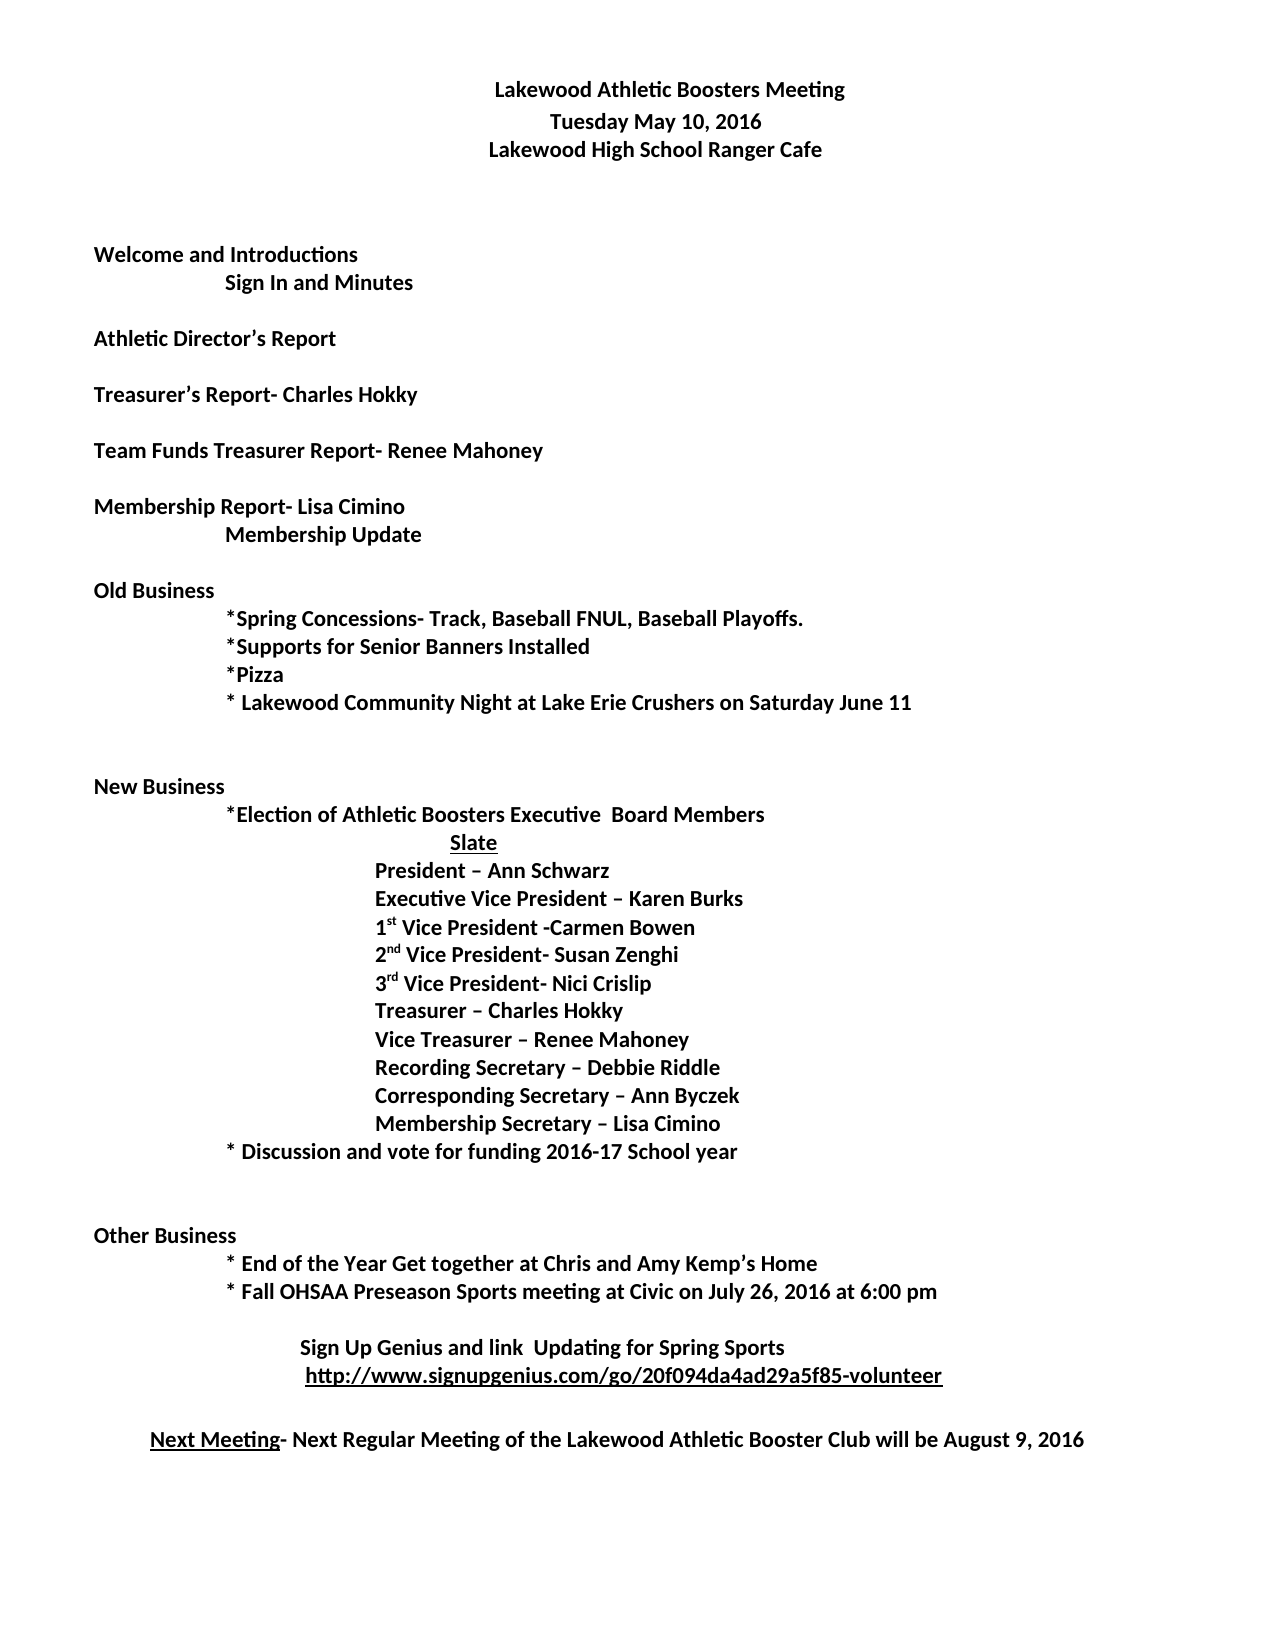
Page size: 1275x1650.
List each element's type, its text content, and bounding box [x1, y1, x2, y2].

text * Discussion and vote for funding 2016-17 School year [94, 1137, 1189, 1165]
text President – Ann Schwarz [94, 857, 1189, 884]
text Membership Update [94, 520, 1189, 548]
text Other Business [94, 1221, 1189, 1249]
text Treasurer’s Report- Charles Hokky [94, 380, 1189, 408]
text *Supports for Senior Banners Installed [94, 632, 1189, 660]
text * End of the Year Get together at Chris and Amy Kemp’s Home [94, 1249, 1189, 1277]
text *Spring Concessions- Track, Baseball FNUL, Baseball Playoffs. [94, 604, 1189, 632]
list Tuesday May 10, 2016 [122, 107, 1189, 135]
text Executive Vice President – Karen Burks [94, 884, 1189, 913]
text Membership Secretary – Lisa Cimino [94, 1109, 1189, 1137]
text Welcome and Introductions [94, 240, 1189, 268]
text Vice Treasurer – Renee Mahoney [94, 1025, 1189, 1053]
text http://www.signupgenius.com/go/20f094da4ad29a5f85-volunteer [150, 1361, 1189, 1389]
text Treasurer – Charles Hokky [94, 997, 1189, 1025]
text 1st Vice President -Carmen Bowen [94, 913, 1189, 941]
text 2nd Vice President- Susan Zenghi [94, 941, 1189, 969]
text Lakewood Athletic Boosters Meeting [150, 75, 1189, 103]
text Membership Report- Lisa Cimino [94, 492, 1189, 520]
text *Pizza [94, 660, 1189, 688]
list Lakewood High School Ranger Cafe [122, 135, 1189, 163]
text Recording Secretary – Debbie Riddle [94, 1053, 1189, 1081]
text Team Funds Treasurer Report- Renee Mahoney [94, 436, 1189, 464]
text * Fall OHSAA Preseason Sports meeting at Civic on July 26, 2016 at 6:00 pm [94, 1277, 1189, 1305]
text Sign In and Minutes [94, 268, 1189, 296]
text New Business [94, 772, 1189, 801]
text Sign Up Genius and link Updating for Spring Sports [94, 1333, 1189, 1361]
text * Lakewood Community Night at Lake Erie Crushers on Saturday June 11 [94, 688, 1189, 716]
text *Election of Athletic Boosters Executive Board Members [94, 801, 1189, 828]
text Athletic Director’s Report [94, 324, 1189, 352]
text Old Business [94, 576, 1189, 604]
text Next Meeting- Next Regular Meeting of the Lakewood Athletic Booster Club will be August 9, 2016 [150, 1425, 1189, 1453]
text Slate [94, 828, 1189, 857]
text Corresponding Secretary – Ann Byczek [94, 1081, 1189, 1109]
text 3rd Vice President- Nici Crislip [94, 969, 1189, 997]
